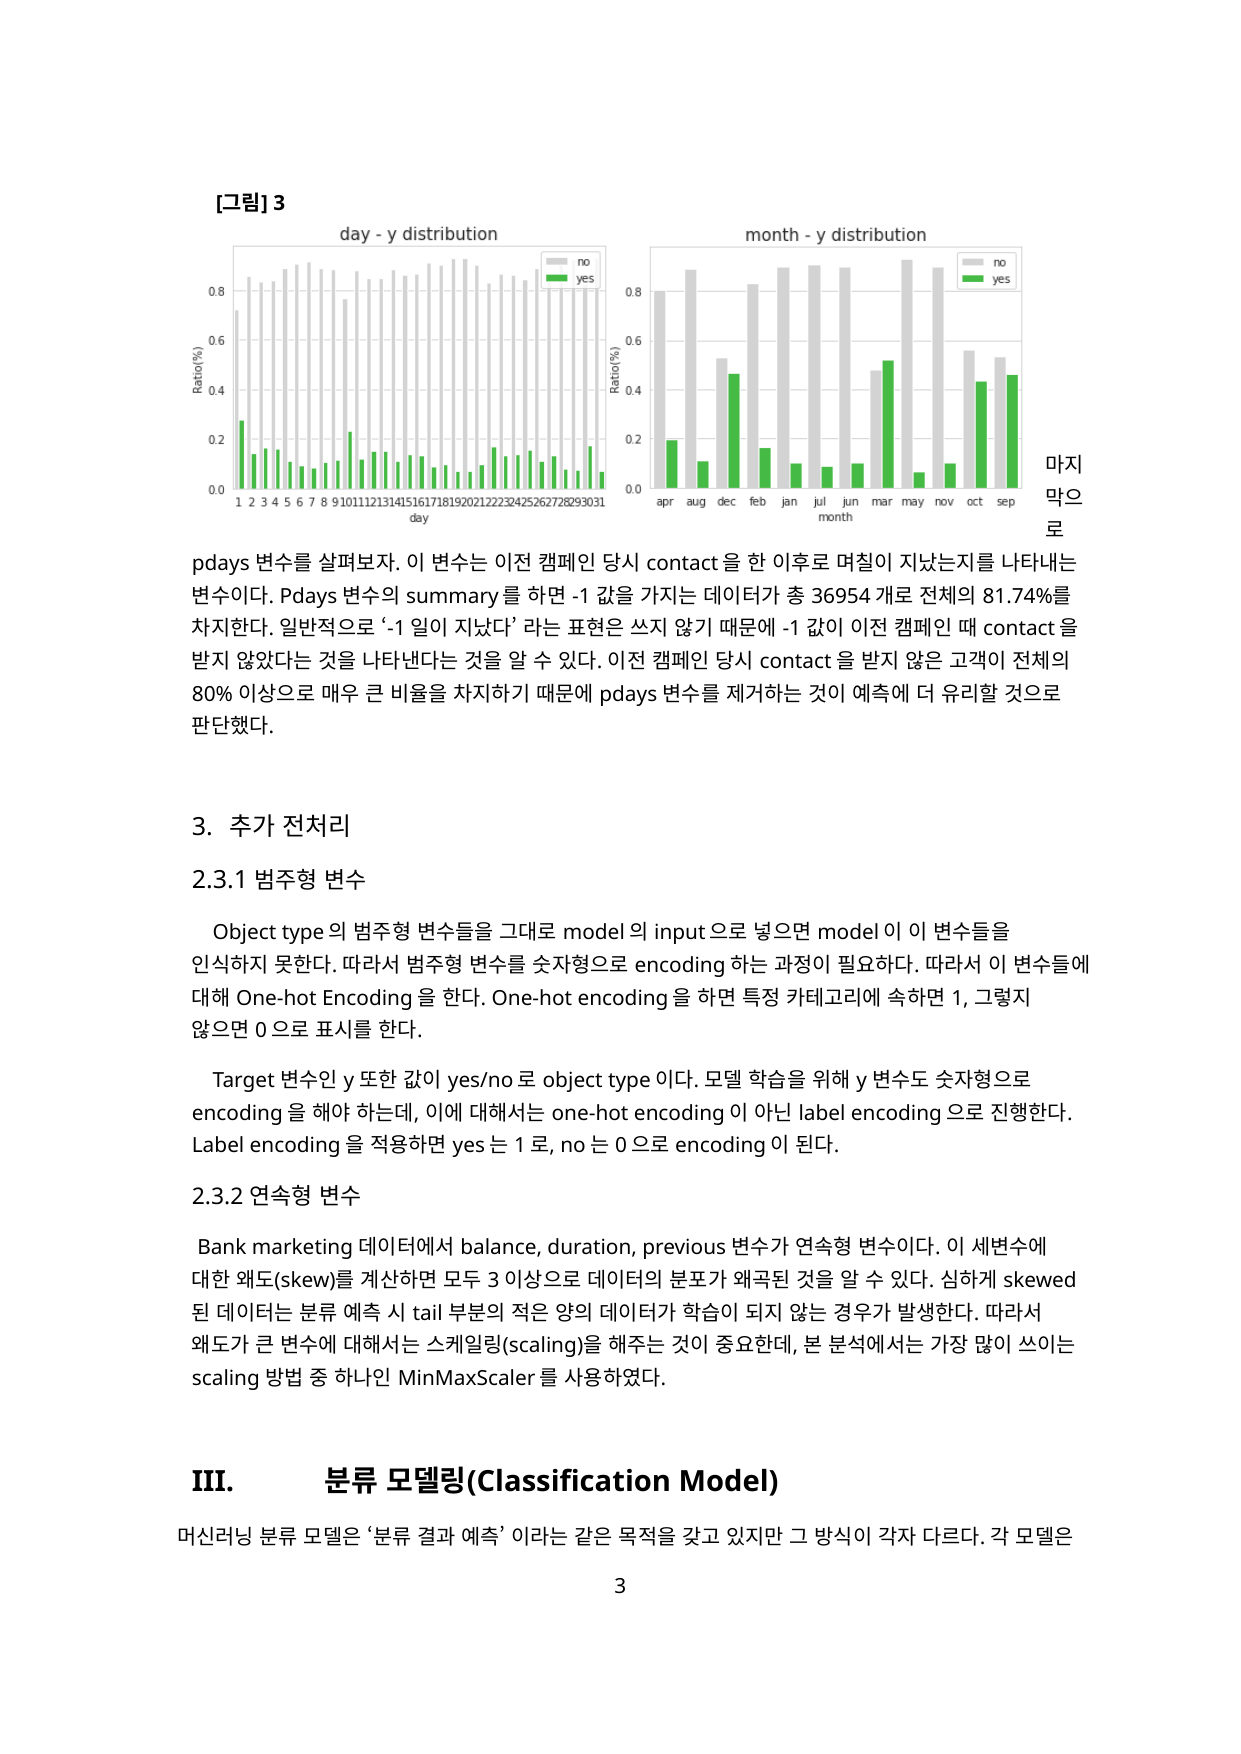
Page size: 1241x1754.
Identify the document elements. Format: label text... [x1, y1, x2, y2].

text 2.3.2 연속형 변수 [192, 1178, 1090, 1211]
list 추가 전처리 [192, 806, 1090, 843]
text 마지막으로 pdays 변수를 살펴보자. 이 변수는 이전 캠페인 당시 contact을 한 이후로 며칠이 지났는지를 나타내는 변수이다. Pdays 변수의 summary를 하면 -1 값을 가지는 데이터가 총 36954개로 전체의 81.74%를 차지한다. 일반적으로 ‘-1일이 지났다’ 라는 표현은 쓰지 않기 때문에 -1 값이 이전 캠페인 때 contact을 받지 않았다는 것을 나타낸다는 것을 알 수 있다. 이전 캠페인 당시 contact을 받지 않은 고객이 전체의 80% 이상으로 매우 큰 비율을 차지하기 때문에 pdays 변수를 제거하는 것이 예측에 더 유리할 것으로 판단했다. [192, 448, 1090, 740]
picture [184, 219, 1027, 527]
text Target 변수인 y 또한 값이 yes/no로 object type이다. 모델 학습을 위해 y 변수도 숫자형으로 encoding을 해야 하는데, 이에 대해서는 one-hot encoding이 아닌 label encoding으로 진행한다. Label encoding을 적용하면 yes는 1로, no는 0으로 encoding이 된다. [192, 1063, 1090, 1159]
text Bank marketing 데이터에서 balance, duration, previous 변수가 연속형 변수이다. 이 세변수에 대한 왜도(skew)를 계산하면 모두 3 이상으로 데이터의 분포가 왜곡된 것을 알 수 있다. 심하게 skewed된 데이터는 분류 예측 시 tail 부분의 적은 양의 데이터가 학습이 되지 않는 경우가 발생한다. 따라서 왜도가 큰 변수에 대해서는 스케일링(scaling)을 해주는 것이 중요한데, 본 분석에서는 가장 많이 쓰이는 scaling 방법 중 하나인 MinMaxScaler를 사용하였다. [192, 1231, 1090, 1392]
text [150, 1520, 1090, 1551]
text Object type의 범주형 변수들을 그대로 model의 input으로 넣으면 model이 이 변수들을 인식하지 못한다. 따라서 범주형 변수를 숫자형으로 encoding하는 과정이 필요하다. 따라서 이 변수들에 대해 One-hot Encoding을 한다. One-hot encoding을 하면 특정 카테고리에 속하면 1, 그렇지 않으면 0으로 표시를 한다. [192, 916, 1090, 1044]
text 2.3.1 범주형 변수 [192, 862, 1090, 896]
list 분류 모델링(Classification Model) [192, 1458, 1090, 1500]
